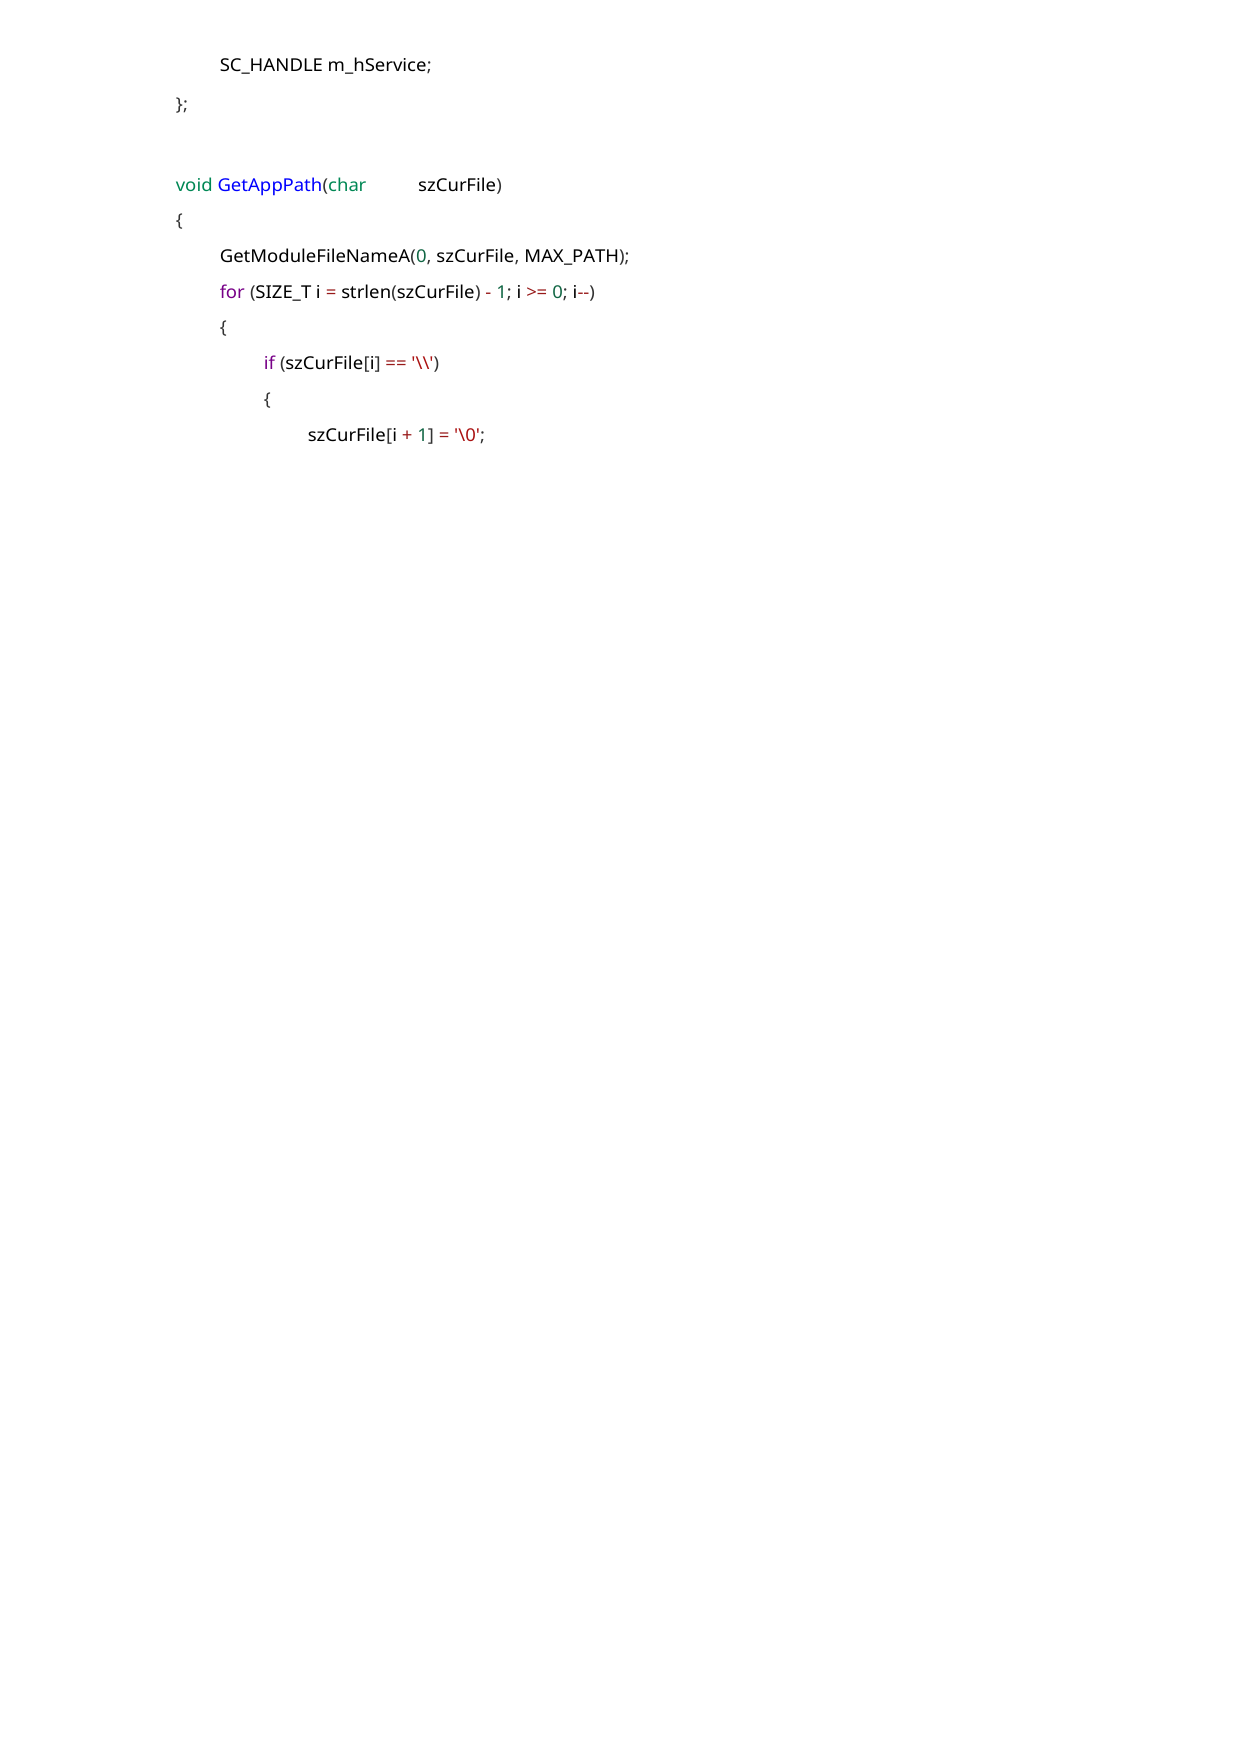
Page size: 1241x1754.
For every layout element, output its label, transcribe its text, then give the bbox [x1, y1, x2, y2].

text GetModuleFileNameA(0, szCurFile, MAX_PATH); [219, 243, 1098, 267]
text szCurFile[i + 1] = '\0'; [308, 422, 1098, 447]
text { [219, 314, 1098, 338]
text }; [176, 92, 1098, 116]
text if (szCurFile[i] == '\\') [264, 350, 1098, 374]
text for (SIZE_T i = strlen(szCurFile) - 1; i >= 0; i--) [219, 279, 1098, 304]
text { [176, 207, 1098, 231]
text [219, 52, 542, 76]
text { [264, 386, 1098, 411]
text void GetAppPath(char szCurFile) [176, 173, 1098, 197]
